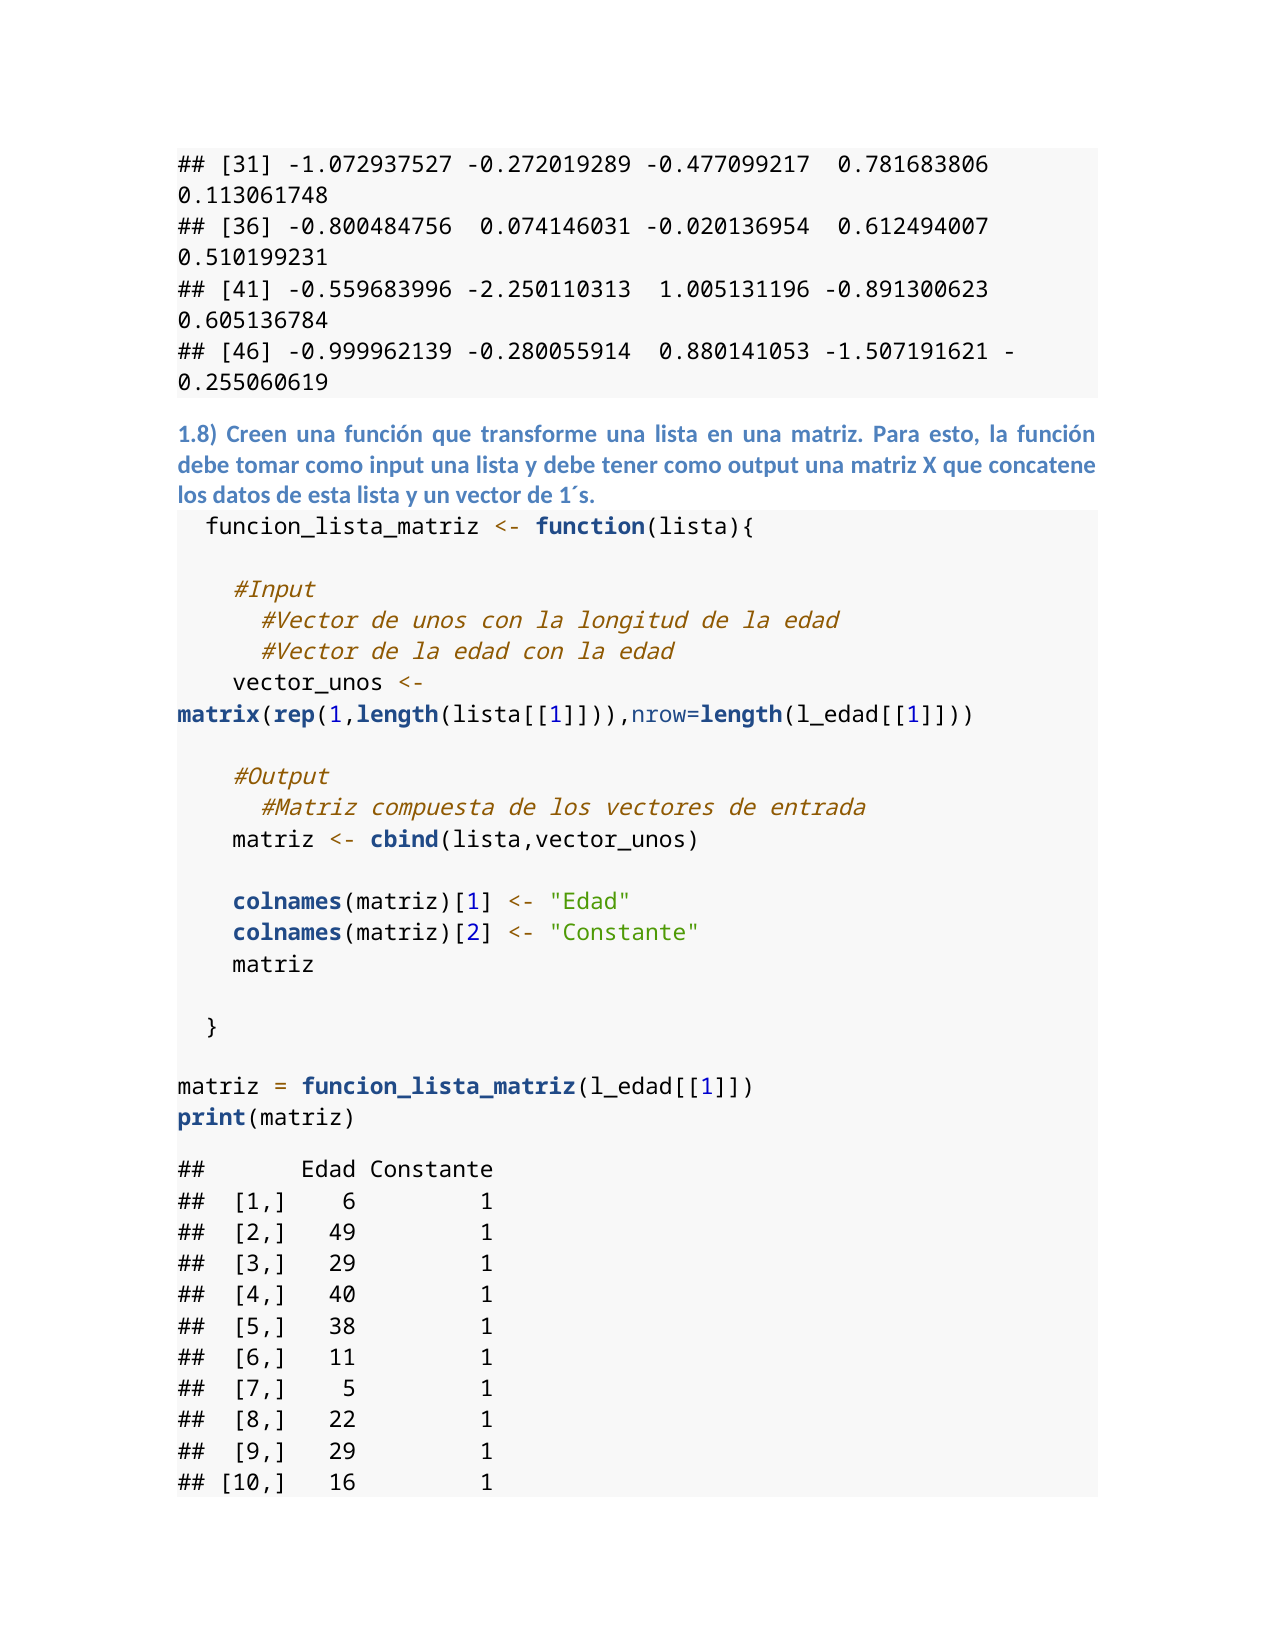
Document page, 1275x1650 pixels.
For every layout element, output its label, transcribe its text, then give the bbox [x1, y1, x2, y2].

text funcion_lista_matriz <- function(lista){ #Input #Vector de unos con la longitud de la edad #Vector de la edad con la edad vector_unos <- matrix(rep(1,length(lista[[1]])),nrow=length(l_edad[[1]])) #Output #Matriz compuesta de los vectores de entrada matriz <- cbind(lista,vector_unos) colnames(matriz)[1] <- "Edad" colnames(matriz)[2] <- "Constante" matriz } matriz = funcion_lista_matriz(l_edad[[1]]) print(matriz) [177, 510, 1098, 1132]
